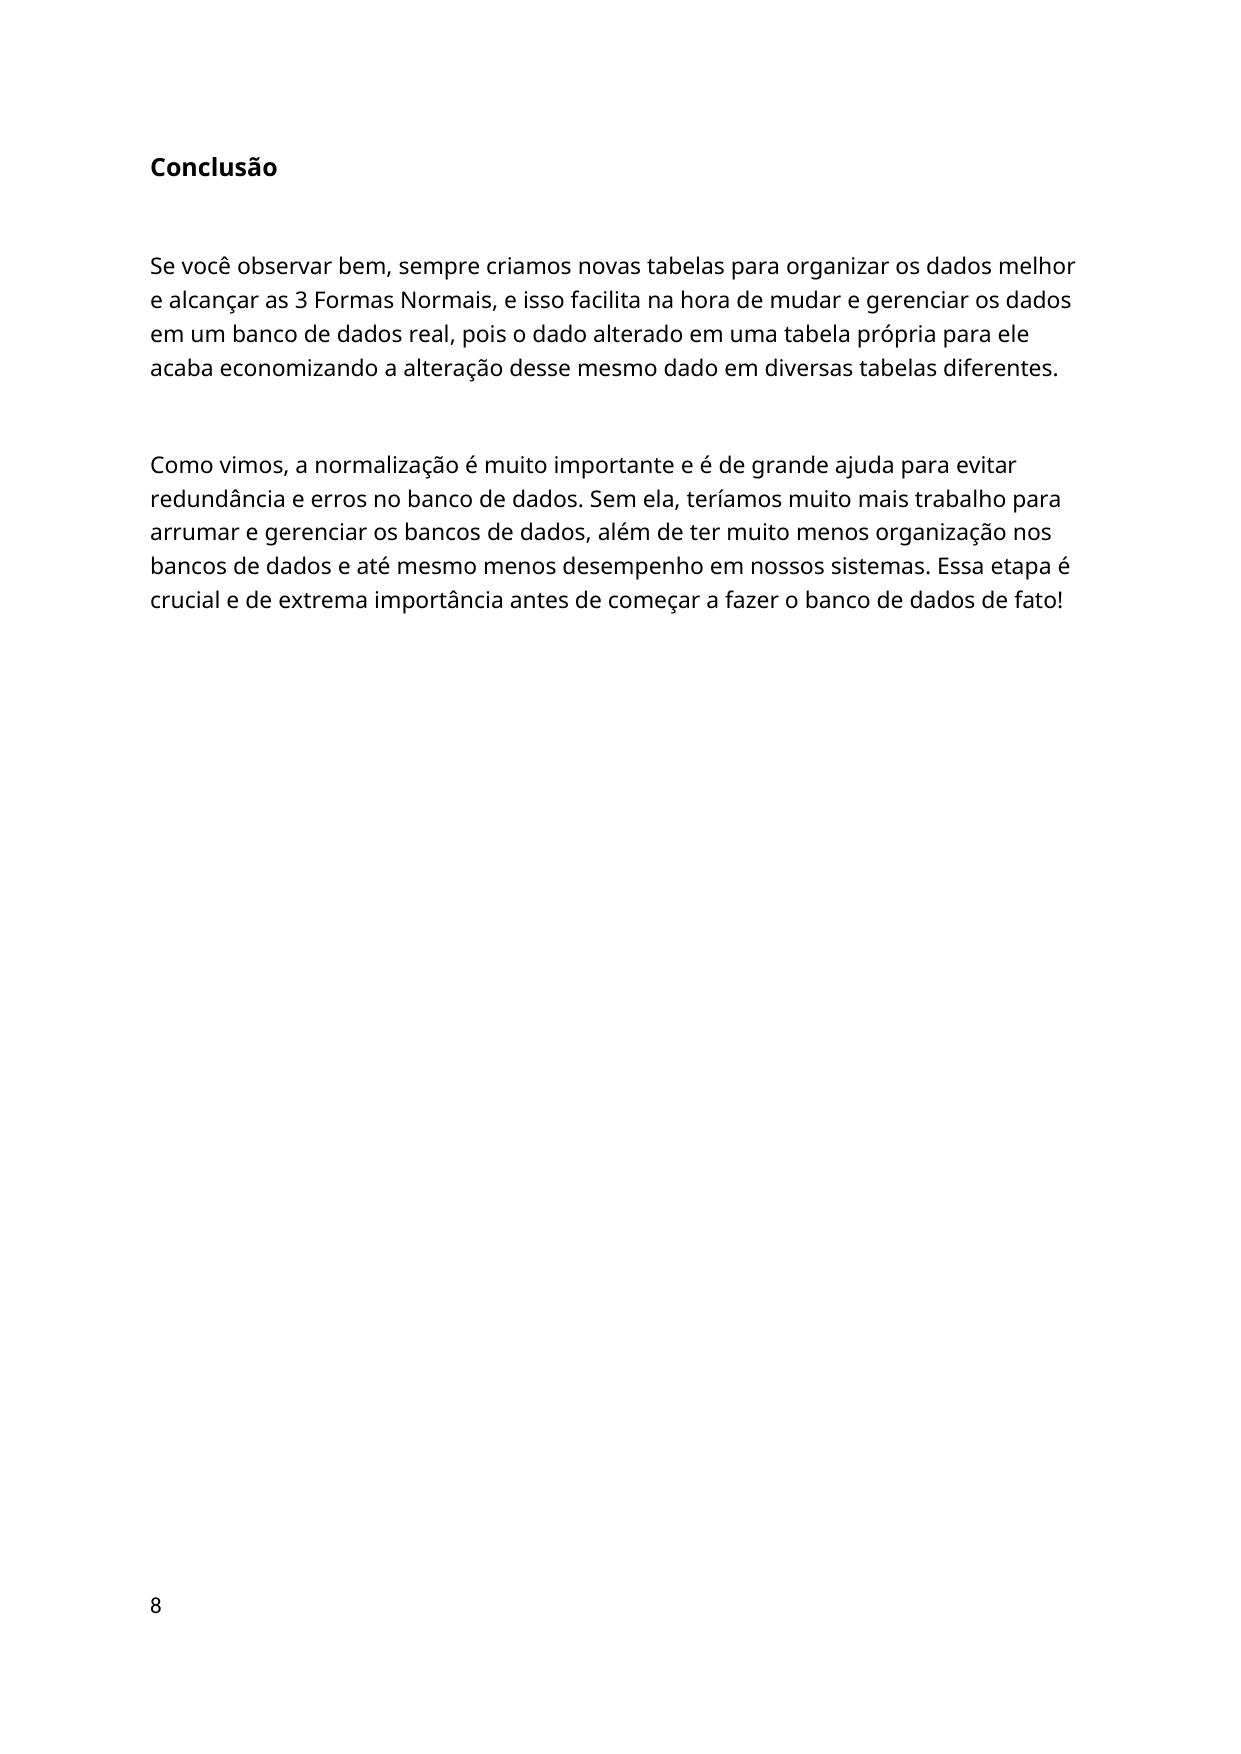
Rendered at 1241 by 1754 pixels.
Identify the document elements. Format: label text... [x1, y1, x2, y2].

text Como vimos, a normalização é muito importante e é de grande ajuda para evitar redundância e erros no banco de dados. Sem ela, teríamos muito mais trabalho para arrumar e gerenciar os bancos de dados, além de ter muito menos organização nos bancos de dados e até mesmo menos desempenho em nossos sistemas. Essa etapa é crucial e de extrema importância antes de começar a fazer o banco de dados de fato! [150, 449, 1090, 615]
text Se você observar bem, sempre criamos novas tabelas para organizar os dados melhor e alcançar as 3 Formas Normais, e isso facilita na hora de mudar e gerenciar os dados em um banco de dados real, pois o dado alterado em uma tabela própria para ele acaba economizando a alteração desse mesmo dado em diversas tabelas diferentes. [150, 250, 1090, 383]
text Conclusão [150, 150, 1090, 184]
